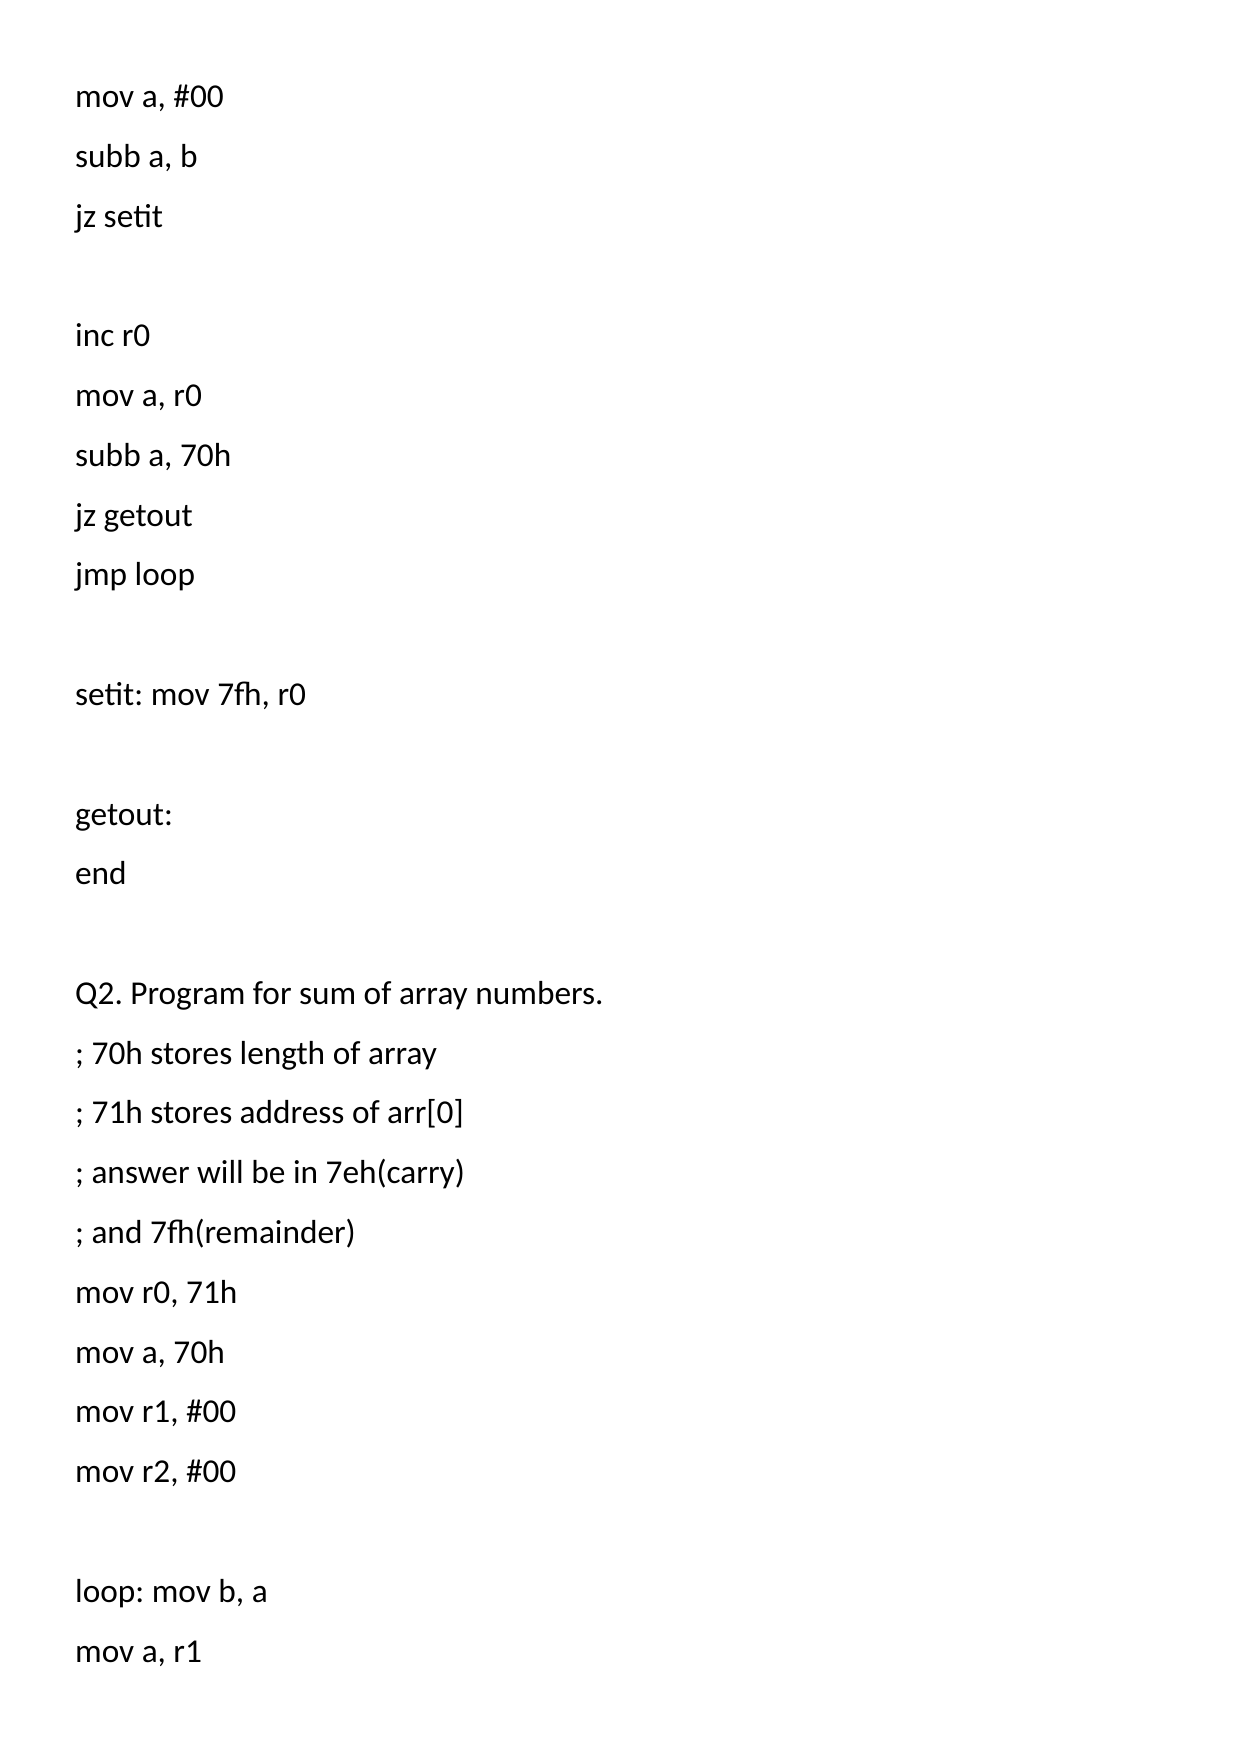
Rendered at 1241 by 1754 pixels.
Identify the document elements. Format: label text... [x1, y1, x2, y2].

text ; and 7fh(remainder) [75, 1211, 1165, 1252]
text mov r2, #00 [75, 1450, 1165, 1491]
text ; 70h stores length of array [75, 1032, 1165, 1072]
text subb a, b [75, 135, 1165, 176]
text Q2. Program for sum of array numbers. [75, 972, 1165, 1013]
text mov a, r1 [75, 1629, 1165, 1670]
text mov a, r0 [75, 374, 1165, 415]
text mov a, #00 [75, 75, 1165, 116]
text subb a, 70h [75, 434, 1165, 474]
text inc r0 [75, 314, 1165, 355]
text ; 71h stores address of arr[0] [75, 1091, 1165, 1132]
text mov a, 70h [75, 1331, 1165, 1371]
text mov r1, #00 [75, 1390, 1165, 1431]
text ; answer will be in 7eh(carry) [75, 1151, 1165, 1192]
text getout: [75, 792, 1165, 833]
text jmp loop [75, 553, 1165, 594]
text jz getout [75, 493, 1165, 534]
text end [75, 852, 1165, 893]
text mov r0, 71h [75, 1271, 1165, 1312]
text setit: mov 7fh, r0 [75, 673, 1165, 714]
text loop: mov b, a [75, 1570, 1165, 1611]
text jz setit [75, 194, 1165, 235]
